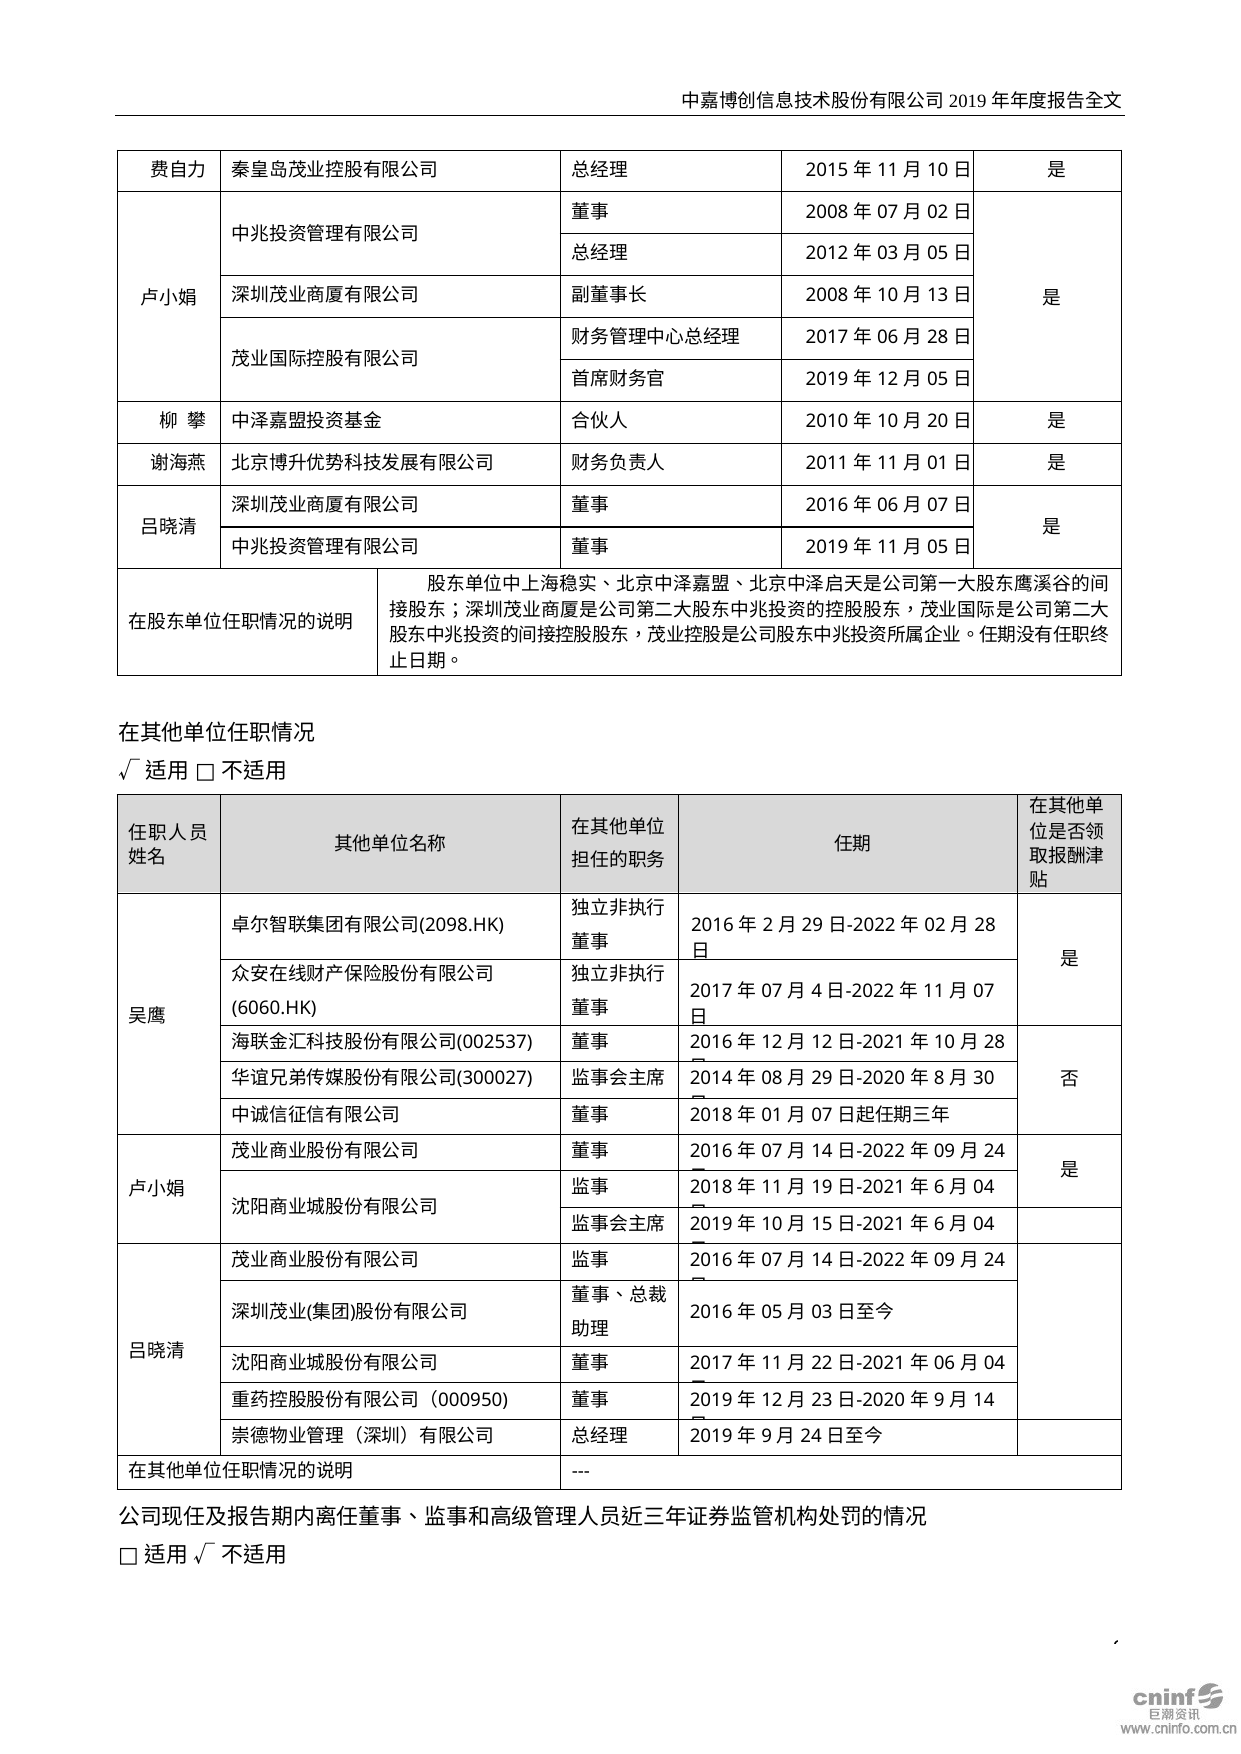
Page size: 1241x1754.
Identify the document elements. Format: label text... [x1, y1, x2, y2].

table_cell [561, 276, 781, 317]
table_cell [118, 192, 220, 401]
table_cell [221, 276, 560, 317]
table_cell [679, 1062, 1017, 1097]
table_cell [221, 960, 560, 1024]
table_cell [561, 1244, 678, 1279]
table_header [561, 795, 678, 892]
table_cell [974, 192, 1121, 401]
picture [1115, 1680, 1240, 1737]
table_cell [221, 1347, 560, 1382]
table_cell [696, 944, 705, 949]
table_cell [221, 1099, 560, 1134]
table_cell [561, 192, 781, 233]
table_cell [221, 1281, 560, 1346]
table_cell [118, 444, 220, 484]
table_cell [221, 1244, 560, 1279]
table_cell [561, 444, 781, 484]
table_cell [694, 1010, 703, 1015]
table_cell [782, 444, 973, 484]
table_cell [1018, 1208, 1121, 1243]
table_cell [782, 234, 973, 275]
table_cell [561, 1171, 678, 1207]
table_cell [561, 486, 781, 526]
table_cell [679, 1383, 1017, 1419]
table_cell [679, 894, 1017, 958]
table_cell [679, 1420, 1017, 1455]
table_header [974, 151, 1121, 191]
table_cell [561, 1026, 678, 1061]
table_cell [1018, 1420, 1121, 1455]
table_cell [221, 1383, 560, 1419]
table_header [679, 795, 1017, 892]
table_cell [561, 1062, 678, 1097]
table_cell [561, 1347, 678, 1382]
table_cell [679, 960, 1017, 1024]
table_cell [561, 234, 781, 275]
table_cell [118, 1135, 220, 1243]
text √ 适用 □ 不适用 [118, 755, 1122, 784]
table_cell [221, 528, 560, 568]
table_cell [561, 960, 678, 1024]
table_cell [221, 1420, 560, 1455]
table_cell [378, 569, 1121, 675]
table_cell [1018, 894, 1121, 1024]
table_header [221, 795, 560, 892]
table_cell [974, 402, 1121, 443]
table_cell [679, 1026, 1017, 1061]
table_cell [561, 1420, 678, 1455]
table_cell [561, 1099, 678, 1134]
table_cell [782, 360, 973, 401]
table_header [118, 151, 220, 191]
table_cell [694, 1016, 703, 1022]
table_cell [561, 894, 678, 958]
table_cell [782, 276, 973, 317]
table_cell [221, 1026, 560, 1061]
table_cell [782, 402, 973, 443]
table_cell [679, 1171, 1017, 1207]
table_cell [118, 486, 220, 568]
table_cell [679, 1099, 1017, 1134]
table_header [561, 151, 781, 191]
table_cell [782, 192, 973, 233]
text □ 适用 √ 不适用 [118, 1539, 1122, 1568]
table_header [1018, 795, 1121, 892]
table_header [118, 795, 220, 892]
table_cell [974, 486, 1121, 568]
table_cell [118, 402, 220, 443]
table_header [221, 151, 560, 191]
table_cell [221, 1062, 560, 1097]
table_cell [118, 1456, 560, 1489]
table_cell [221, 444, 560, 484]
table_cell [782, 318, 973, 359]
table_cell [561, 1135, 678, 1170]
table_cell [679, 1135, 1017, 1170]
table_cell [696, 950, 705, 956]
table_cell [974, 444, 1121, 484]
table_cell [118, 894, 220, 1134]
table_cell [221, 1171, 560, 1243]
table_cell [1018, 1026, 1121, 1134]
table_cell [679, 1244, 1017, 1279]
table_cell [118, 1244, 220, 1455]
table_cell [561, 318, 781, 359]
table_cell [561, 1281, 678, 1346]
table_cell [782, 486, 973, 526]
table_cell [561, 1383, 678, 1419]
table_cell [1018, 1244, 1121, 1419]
text 在其他单位任职情况 [118, 717, 1122, 747]
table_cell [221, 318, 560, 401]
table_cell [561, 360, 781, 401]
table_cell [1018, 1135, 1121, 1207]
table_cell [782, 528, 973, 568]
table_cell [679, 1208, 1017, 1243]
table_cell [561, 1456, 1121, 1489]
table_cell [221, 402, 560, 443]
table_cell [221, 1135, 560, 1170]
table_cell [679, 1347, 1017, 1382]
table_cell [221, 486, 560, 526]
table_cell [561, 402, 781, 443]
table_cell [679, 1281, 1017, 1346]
text 公司现任及报告期内离任董事、监事和高级管理人员近三年证券监管机构处罚的情况 [118, 1501, 1122, 1531]
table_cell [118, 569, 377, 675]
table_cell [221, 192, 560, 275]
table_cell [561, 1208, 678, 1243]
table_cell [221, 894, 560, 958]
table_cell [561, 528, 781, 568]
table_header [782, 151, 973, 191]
